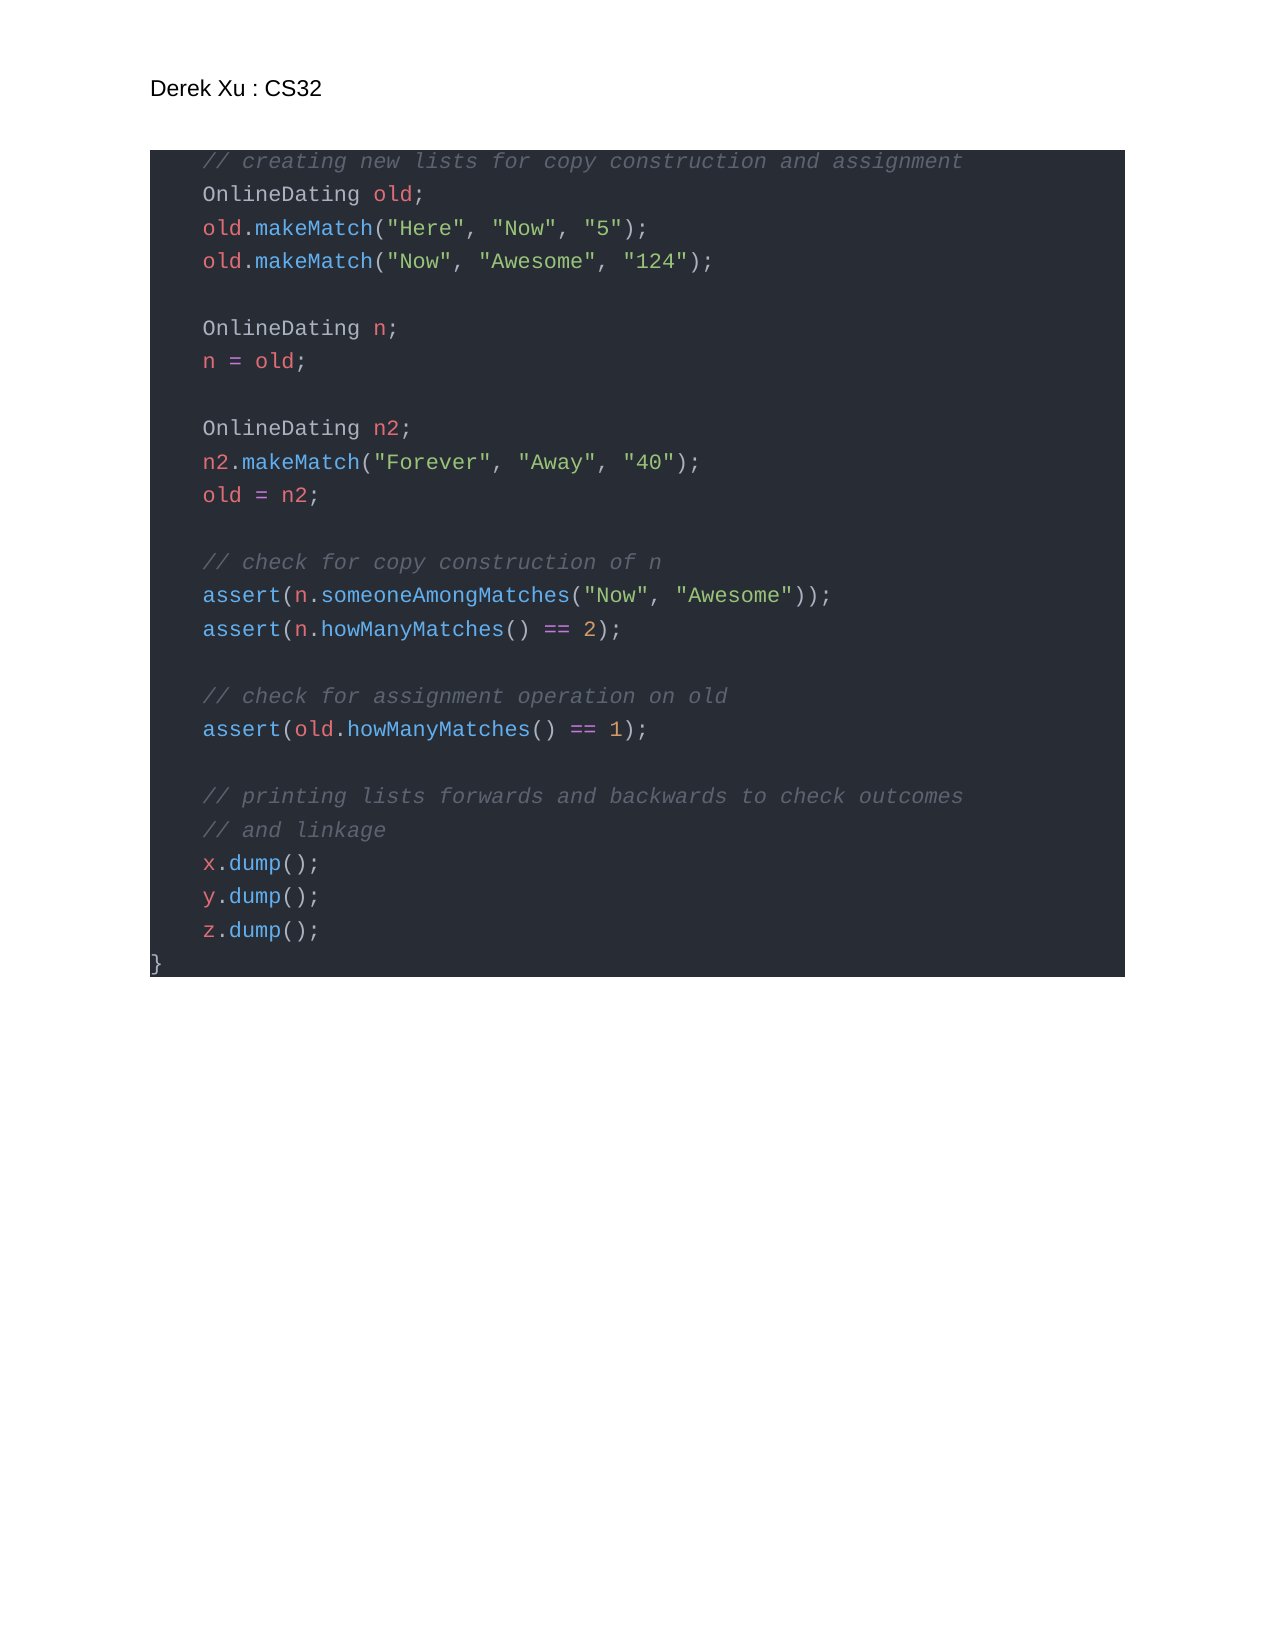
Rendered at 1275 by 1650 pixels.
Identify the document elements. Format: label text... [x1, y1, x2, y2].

text y.dump(); [150, 886, 1125, 910]
text // check for assignment operation on old [150, 685, 1125, 710]
text OnlineDating n2; [150, 417, 1125, 442]
text n2.makeMatch("Forever", "Away", "40"); [150, 451, 1125, 476]
text // printing lists forwards and backwards to check outcomes [150, 785, 1125, 810]
text assert(n.howManyMatches() == 2); [150, 618, 1125, 643]
text old.makeMatch("Here", "Now", "5"); [150, 217, 1125, 242]
text x.dump(); [150, 852, 1125, 877]
text assert(old.howManyMatches() == 1); [150, 718, 1125, 743]
text z.dump(); [150, 919, 1125, 944]
text old.makeMatch("Now", "Awesome", "124"); [150, 250, 1125, 275]
text // creating new lists for copy construction and assignment [150, 150, 1125, 175]
text OnlineDating n; [150, 317, 1125, 342]
text n = old; [150, 351, 1125, 375]
text // check for copy construction of n [150, 551, 1125, 576]
text assert(n.someoneAmongMatches("Now", "Awesome")); [150, 585, 1125, 609]
text old = n2; [150, 484, 1125, 509]
text OnlineDating old; [150, 183, 1125, 208]
text } [150, 952, 1125, 977]
text // and linkage [150, 819, 1125, 843]
